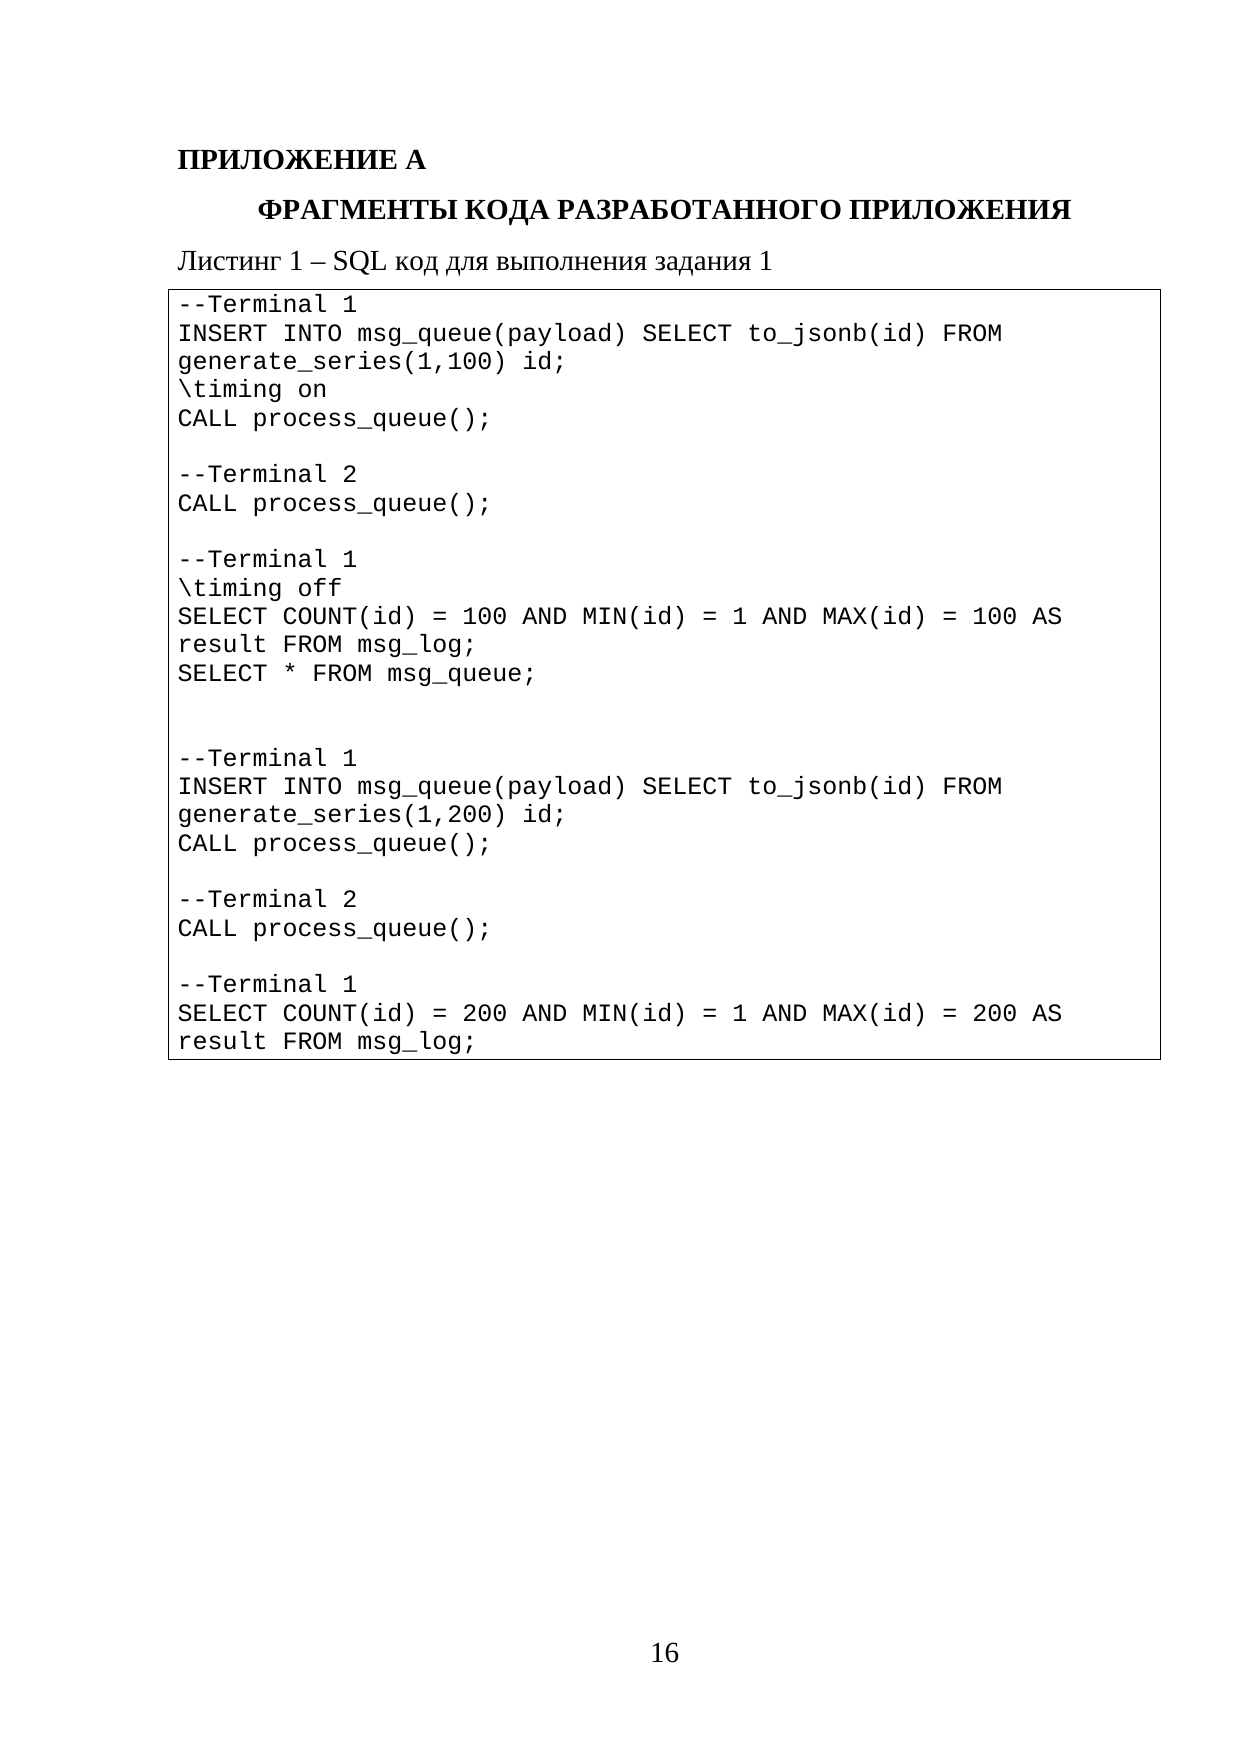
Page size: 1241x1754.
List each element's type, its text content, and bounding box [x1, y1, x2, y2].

text --Terminal 1 [177, 972, 1152, 997]
text Листинг 1 – SQL код для выполнения задания 1 [177, 243, 1152, 276]
text --Terminal 2 [177, 462, 1152, 490]
text SELECT * FROM msg_queue; [177, 660, 1152, 688]
text --Terminal 1 [169, 290, 1160, 320]
text --Terminal 1 [177, 547, 1152, 575]
text CALL process_queue(); [177, 405, 1152, 433]
text INSERT INTO msg_queue(payload) SELECT to_jsonb(id) FROM generate_series(1,200) id; [177, 773, 1152, 830]
text CALL process_queue(); [177, 915, 1152, 943]
text --Terminal 2 [177, 887, 1152, 915]
text CALL process_queue(); [177, 490, 1152, 518]
text --Terminal 1 [177, 745, 1152, 773]
text ФРАГМЕНТЫ КОДА РАЗРАБОТАННОГО ПРИЛОЖЕНИЯ [177, 192, 1152, 226]
text \timing off [177, 575, 1152, 603]
text INSERT INTO msg_queue(payload) SELECT to_jsonb(id) FROM generate_series(1,100) id; [177, 320, 1152, 377]
text \timing on [177, 377, 1152, 405]
subtitle ПРИЛОЖЕНИЕ А [177, 142, 1152, 176]
text SELECT COUNT(id) = 200 AND MIN(id) = 1 AND MAX(id) = 200 AS result FROM msg_log; [169, 997, 1160, 1059]
text SELECT COUNT(id) = 100 AND MIN(id) = 1 AND MAX(id) = 100 AS result FROM msg_log; [177, 603, 1152, 660]
text CALL process_queue(); [177, 830, 1152, 858]
